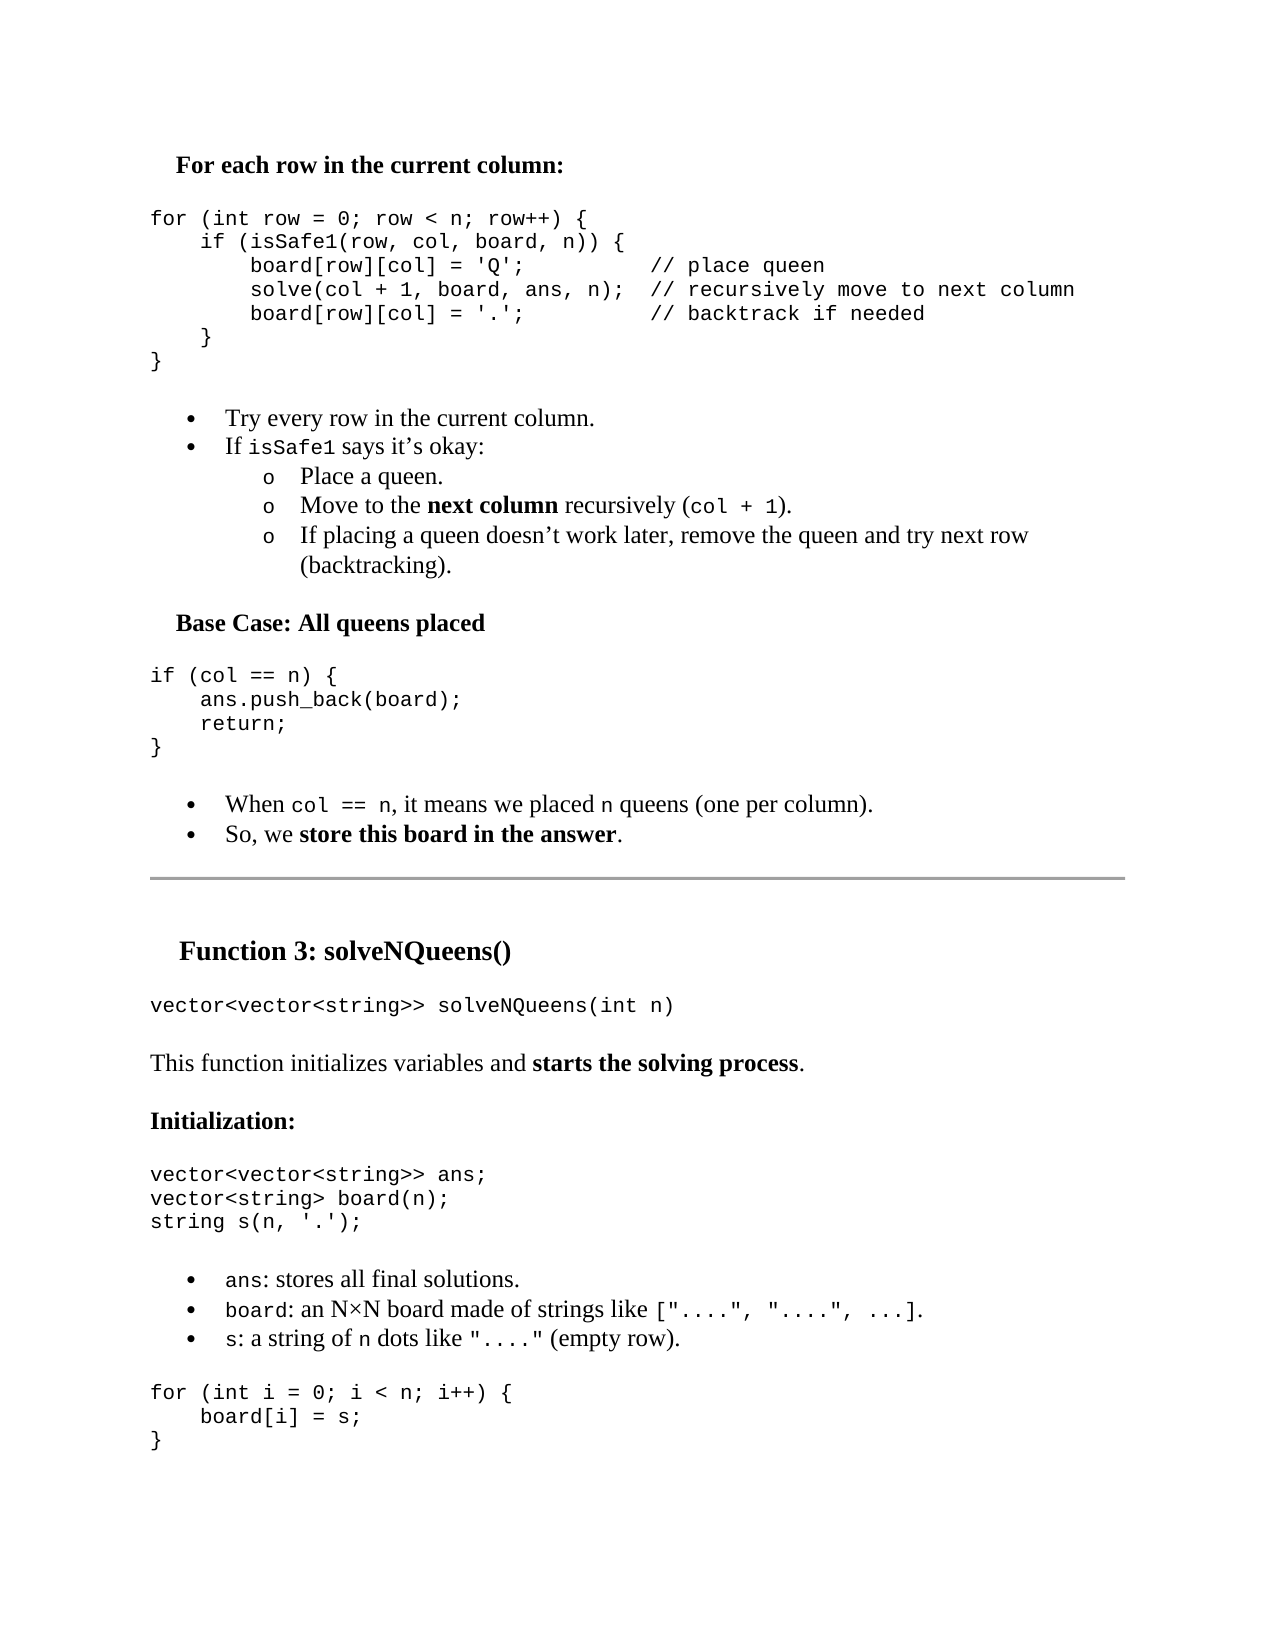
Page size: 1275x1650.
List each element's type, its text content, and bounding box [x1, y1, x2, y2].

text ans.push_back(board); [150, 689, 1125, 713]
text for (int i = 0; i < n; i++) { [150, 1382, 1125, 1406]
text This function initializes variables and starts the solving process. [150, 1048, 1125, 1077]
text 🔁 For each row in the current column: [150, 150, 1125, 179]
text vector<vector<string>> solveNQueens(int n) [150, 996, 1125, 1019]
text } [150, 1429, 1125, 1453]
text 🧠 Function 3: solveNQueens() [150, 934, 1125, 966]
text board[row][col] = '.'; // backtrack if needed [150, 302, 1125, 326]
list If placing a queen doesn’t work later, remove the queen and try next row (backtracking). [262, 520, 1125, 578]
text board[i] = s; [150, 1406, 1125, 1429]
list Try every row in the current column. [187, 403, 1125, 431]
text } [150, 326, 1125, 350]
text if (col == n) { [150, 666, 1125, 689]
list Move to the next column recursively (col + 1). [262, 491, 1125, 520]
list s: a string of n dots like "...." (empty row). [187, 1323, 1125, 1353]
text vector<vector<string>> ans; [150, 1164, 1125, 1188]
text string s(n, '.'); [150, 1211, 1125, 1235]
text for (int row = 0; row < n; row++) { [150, 208, 1125, 232]
text ✅ Base Case: All queens placed [150, 608, 1125, 636]
text vector<string> board(n); [150, 1188, 1125, 1211]
text if (isSafe1(row, col, board, n)) { [150, 232, 1125, 255]
list board: an N×N board made of strings like ["....", "....", ...]. [187, 1294, 1125, 1323]
text Initialization: [150, 1106, 1125, 1135]
list If isSafe1 says it’s okay: [187, 431, 1125, 461]
text solve(col + 1, board, ans, n); // recursively move to next column [150, 279, 1125, 302]
list Place a queen. [262, 461, 1125, 491]
list So, we store this board in the answer. [187, 819, 1125, 848]
list ans: stores all final solutions. [187, 1264, 1125, 1294]
text return; [150, 713, 1125, 736]
text } [150, 350, 1125, 373]
text board[row][col] = 'Q'; // place queen [150, 255, 1125, 279]
text } [150, 736, 1125, 760]
list When col == n, it means we placed n queens (one per column). [187, 789, 1125, 819]
